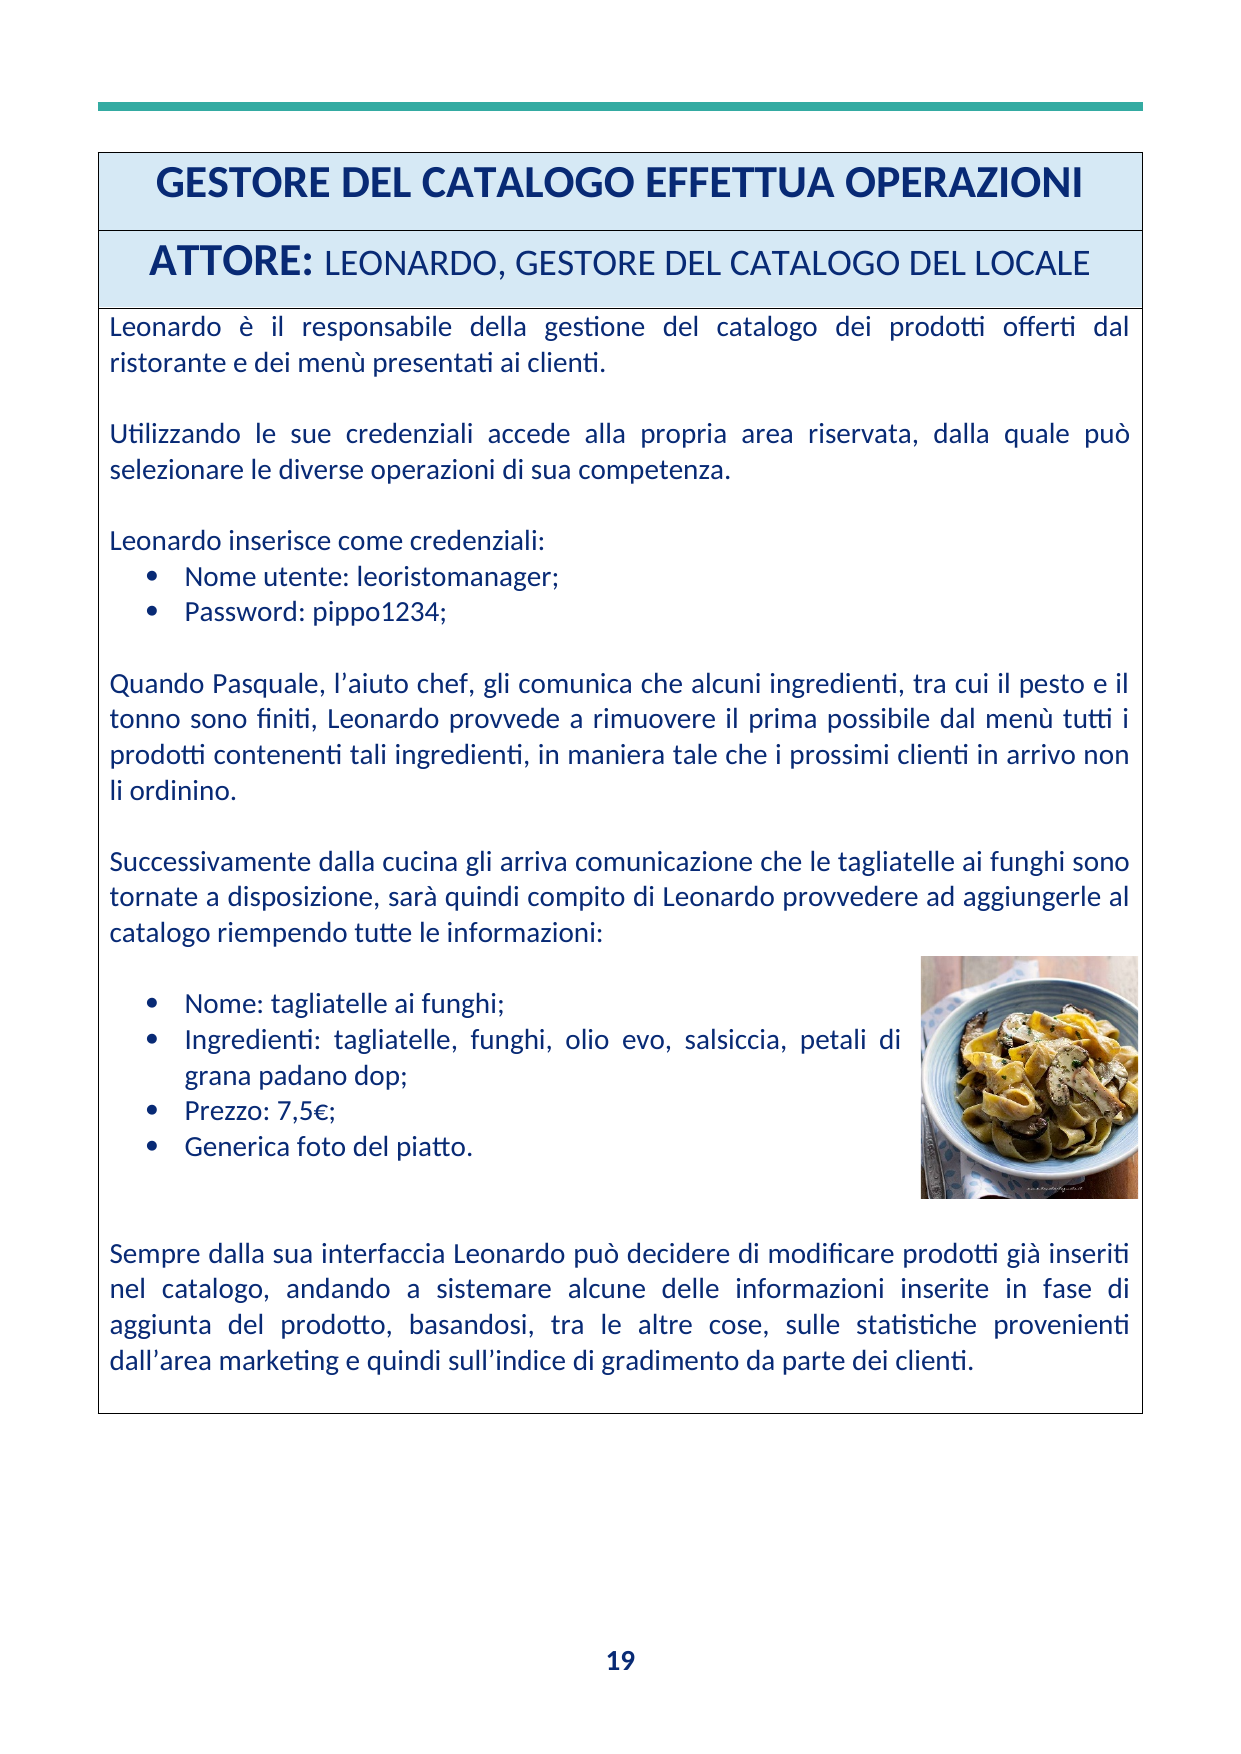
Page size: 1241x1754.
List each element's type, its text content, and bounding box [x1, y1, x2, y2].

table_cell ATTORE: LEONARDO, GESTORE DEL CATALOGO DEL LOCALE [99, 231, 1142, 307]
picture [919, 956, 1138, 1202]
table_header GESTORE DEL CATALOGO EFFETTUA OPERAZIONI [99, 153, 1142, 230]
